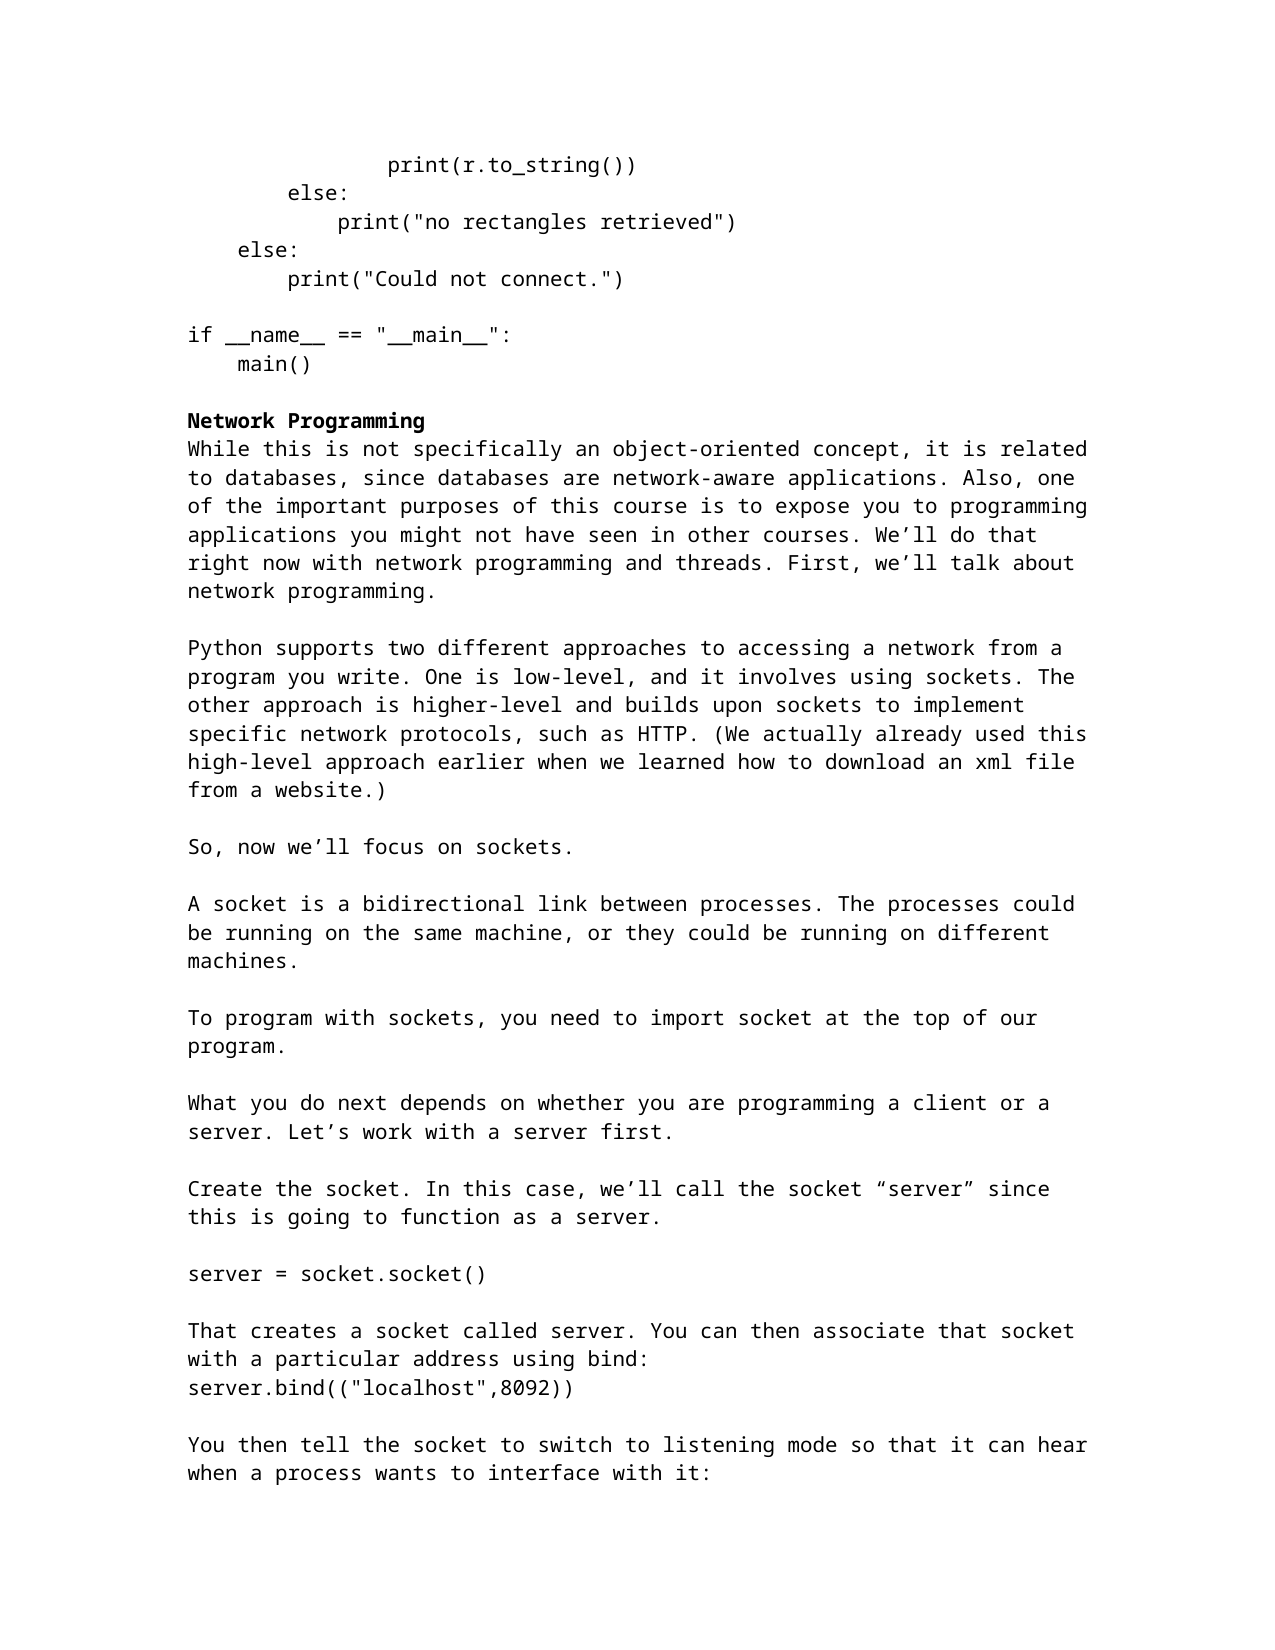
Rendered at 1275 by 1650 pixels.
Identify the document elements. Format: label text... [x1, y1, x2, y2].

text server.bind(("localhost",8092)) [187, 1373, 1087, 1401]
text So, now we’ll focus on sockets. [187, 832, 1087, 861]
text print("Could not connect.") [187, 264, 1087, 292]
text print(r.to_string()) [187, 150, 1087, 178]
text server = socket.socket() [187, 1259, 1087, 1287]
text print("no rectangles retrieved") [187, 207, 1087, 235]
text main() [187, 349, 1087, 377]
text Create the socket. In this case, we’ll call the socket “server” since this is going to function as a server. [187, 1174, 1087, 1231]
text What you do next depends on whether you are programming a client or a server. Let’s work with a server first. [187, 1088, 1087, 1145]
text if __name__ == "__main__": [187, 321, 1087, 349]
text else: [187, 235, 1087, 264]
text You then tell the socket to switch to listening mode so that it can hear when a process wants to interface with it: [187, 1430, 1087, 1487]
text Python supports two different approaches to accessing a network from a program you write. One is low-level, and it involves using sockets. The other approach is higher-level and builds upon sockets to implement specific network protocols, such as HTTP. (We actually already used this high-level approach earlier when we learned how to download an xml file from a website.) [187, 633, 1087, 804]
text While this is not specifically an object-oriented concept, it is related to databases, since databases are network-aware applications. Also, one of the important purposes of this course is to expose you to programming applications you might not have seen in other courses. We’ll do that right now with network programming and threads. First, we’ll talk about network programming. [187, 434, 1087, 605]
text Network Programming [187, 406, 1087, 434]
text To program with sockets, you need to import socket at the top of our program. [187, 1003, 1087, 1060]
text That creates a socket called server. You can then associate that socket with a particular address using bind: [187, 1316, 1087, 1373]
text A socket is a bidirectional link between processes. The processes could be running on the same machine, or they could be running on different machines. [187, 889, 1087, 975]
text else: [187, 178, 1087, 207]
